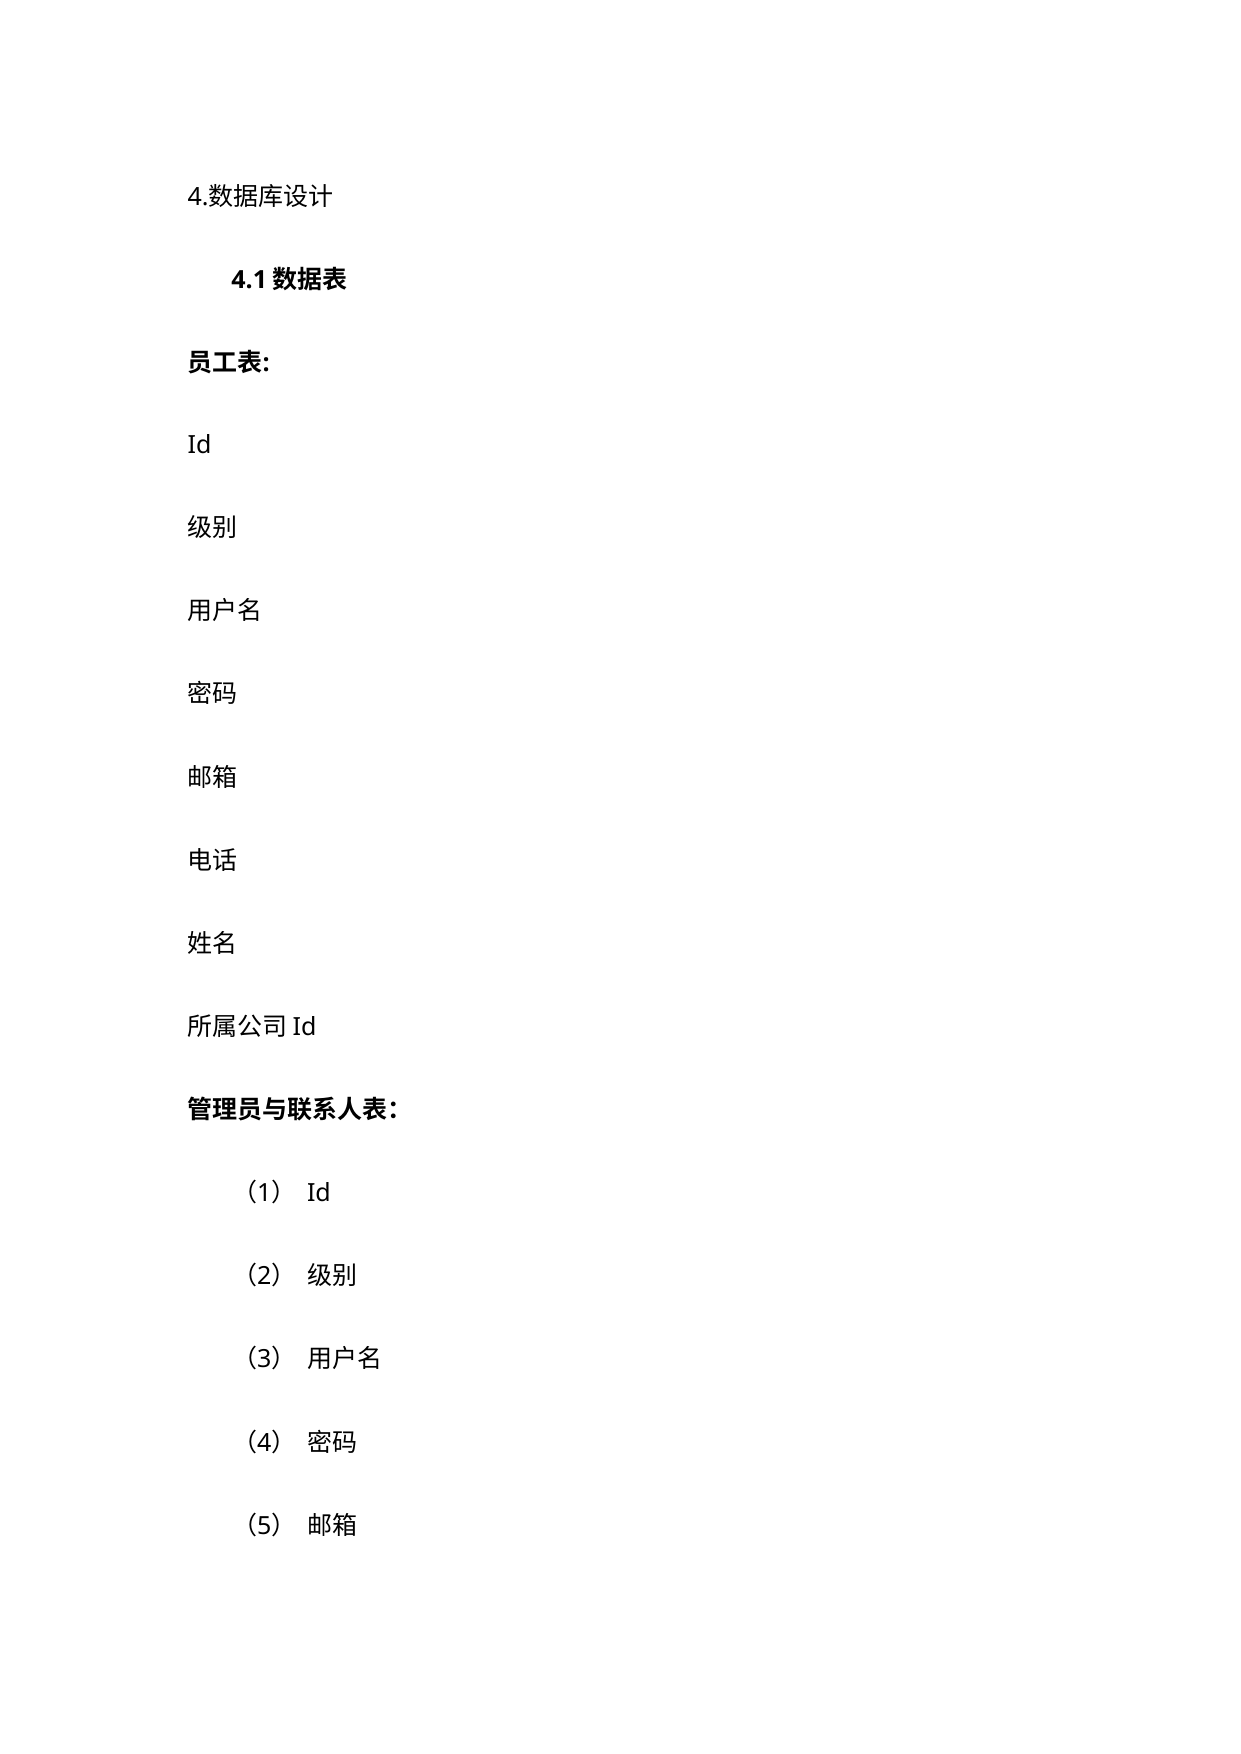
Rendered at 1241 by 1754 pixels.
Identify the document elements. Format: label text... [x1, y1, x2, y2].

text 员工表: [187, 328, 1053, 393]
text 密码 [187, 659, 1053, 724]
list 邮箱 [232, 1491, 1053, 1556]
list 级别 [232, 1241, 1053, 1306]
text 级别 [187, 493, 1053, 558]
list 密码 [232, 1408, 1053, 1473]
text 邮箱 [187, 743, 1053, 808]
text 电话 [187, 826, 1053, 891]
text Id [187, 411, 1053, 476]
list Id [232, 1158, 1053, 1223]
text 用户名 [187, 576, 1053, 641]
text 所属公司Id [187, 992, 1053, 1057]
text 4.1数据表 [187, 245, 1053, 310]
text 姓名 [187, 909, 1053, 974]
text 4.数据库设计 [187, 162, 1053, 227]
list 用户名 [232, 1324, 1053, 1389]
text 管理员与联系人表： [187, 1075, 1053, 1140]
